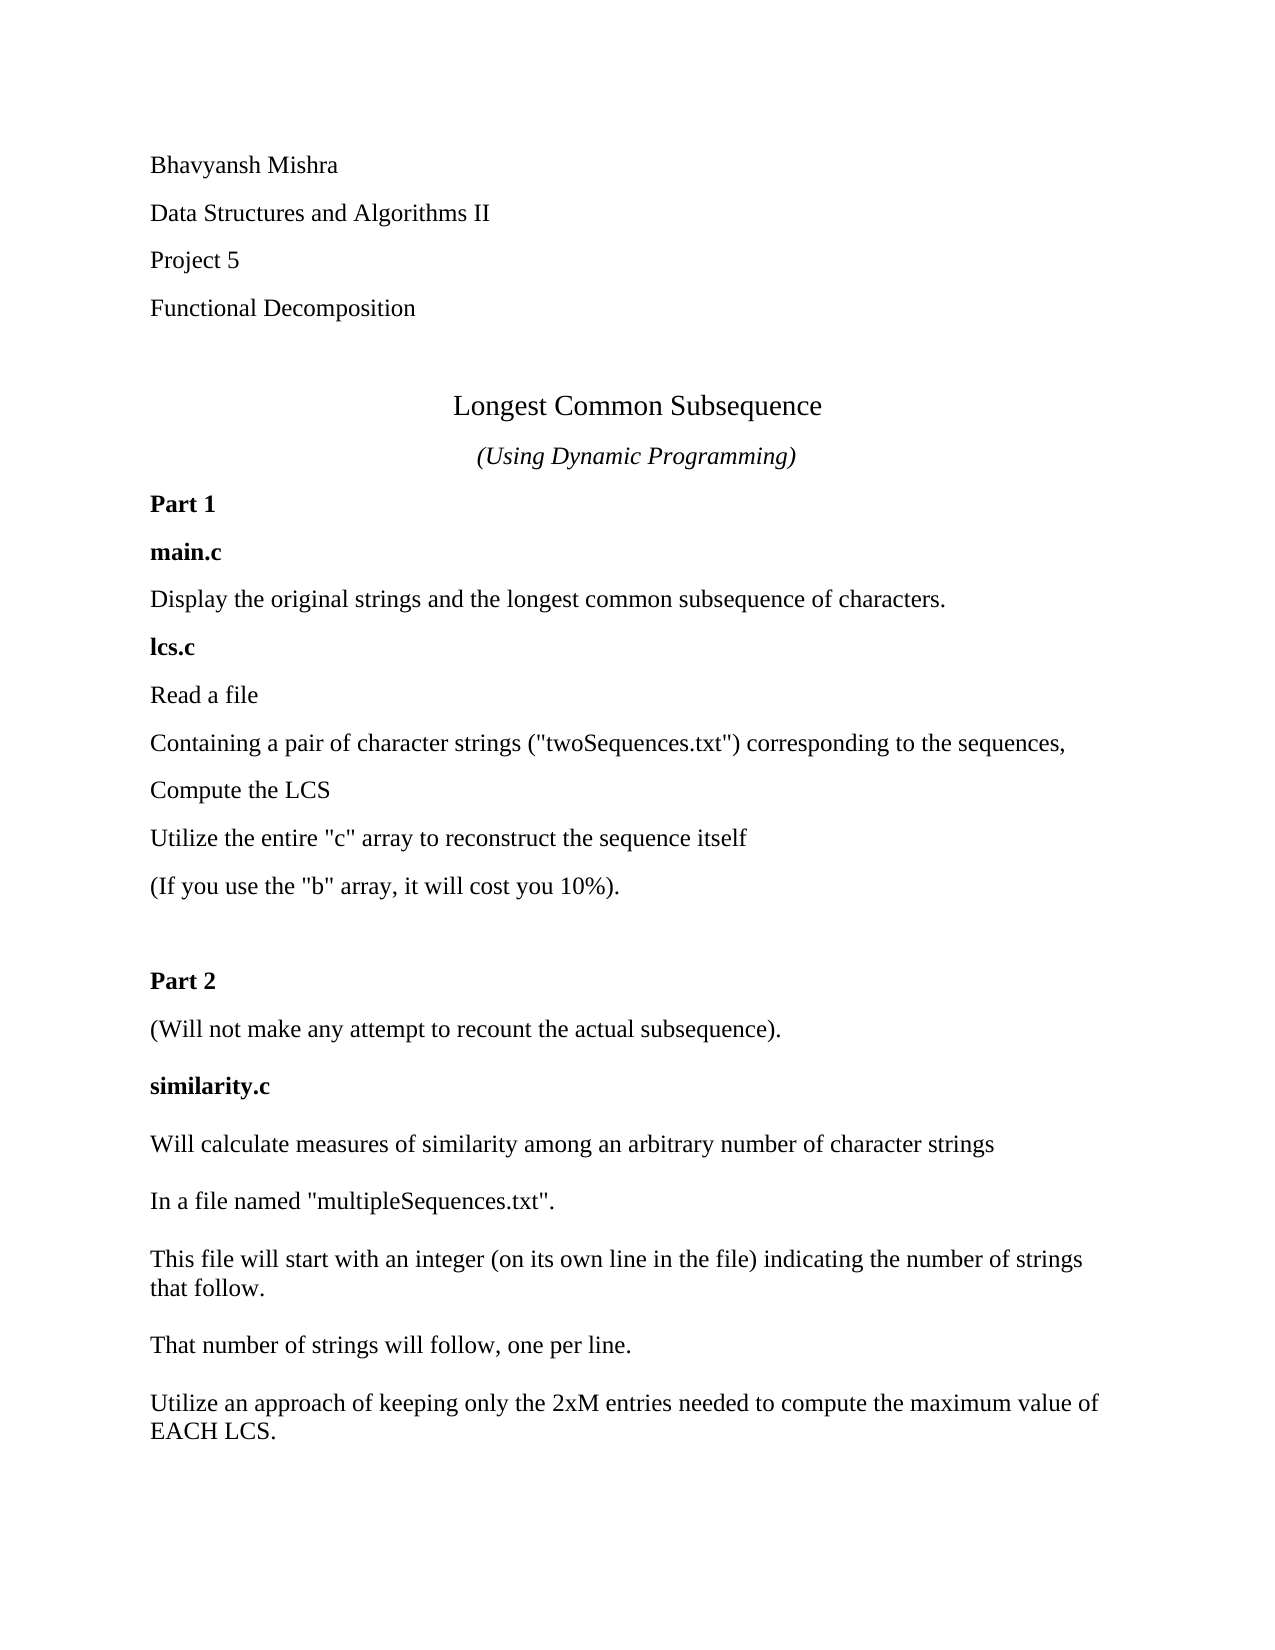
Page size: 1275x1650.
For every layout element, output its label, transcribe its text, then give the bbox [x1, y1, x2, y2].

text That number of strings will follow, one per line. [150, 1330, 1125, 1359]
text Compute the LCS [150, 775, 1125, 804]
text Containing a pair of character strings ("twoSequences.txt") corresponding to the sequences, [150, 728, 1125, 756]
text Utilize the entire "c" array to reconstruct the sequence itself [150, 823, 1125, 852]
text Will calculate measures of similarity among an arbitrary number of character strings [150, 1129, 1125, 1158]
text Functional Decomposition [150, 293, 1125, 322]
text Read a file [150, 680, 1125, 709]
text (Will not make any attempt to recount the actual subsequence). [150, 1014, 1125, 1043]
text Utilize an approach of keeping only the 2xM entries needed to compute the maximum value of EACH LCS. [150, 1388, 1125, 1445]
text lcs.c [150, 632, 1125, 661]
text Part 2 [150, 966, 1125, 995]
text Project 5 [150, 245, 1125, 274]
text (Using Dynamic Programming) [150, 441, 1125, 470]
text similarity.c [150, 1071, 1125, 1100]
text Part 1 [150, 489, 1125, 518]
text In a file named "multipleSequences.txt". [150, 1186, 1125, 1215]
text Display the original strings and the longest common subsequence of characters. [150, 584, 1125, 613]
text Data Structures and Algorithms II [150, 198, 1125, 226]
text Longest Common Subsequence [150, 388, 1125, 422]
text This file will start with an integer (on its own line in the file) indicating the number of strings that follow. [150, 1244, 1125, 1301]
text main.c [150, 537, 1125, 566]
text (If you use the "b" array, it will cost you 10%). [150, 871, 1125, 899]
text Bhavyansh Mishra [150, 150, 1125, 179]
